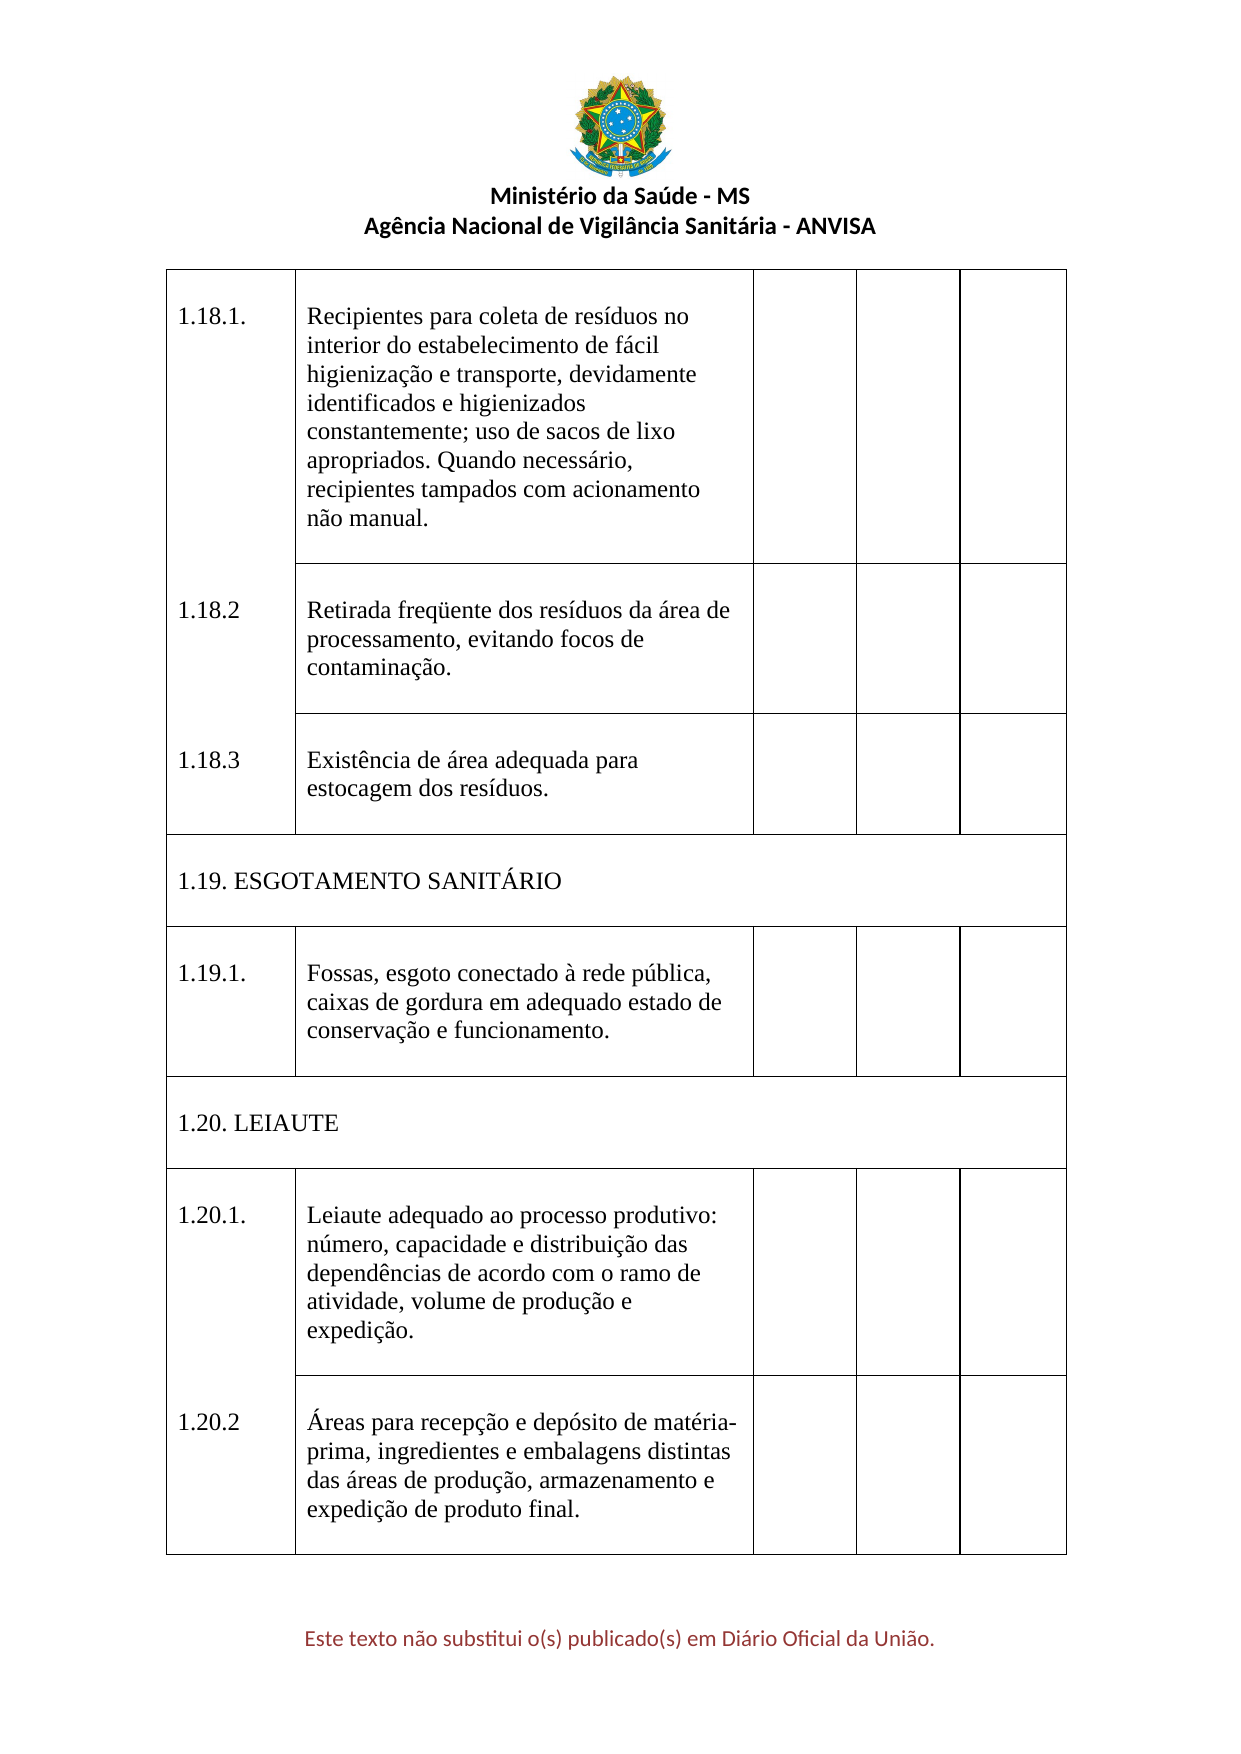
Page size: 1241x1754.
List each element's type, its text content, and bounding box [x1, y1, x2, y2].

table_cell [857, 1169, 959, 1375]
table_cell [961, 714, 1066, 833]
table_cell 1.18.1. [167, 270, 295, 563]
table_cell [754, 564, 856, 712]
table_cell [754, 1169, 856, 1375]
table_cell 1.19. ESGOTAMENTO SANITÁRIO [167, 835, 1066, 926]
table_cell [857, 927, 959, 1076]
table_cell [961, 927, 1066, 1076]
table_cell [961, 1169, 1066, 1375]
table_cell [857, 1376, 959, 1554]
table_cell Recipientes para coleta de resíduos no interior do estabelecimento de fácil higienização e transporte, devidamente identificados e higienizados constantemente; uso de sacos de lixo apropriados. Quando necessário, recipientes tampados com acionamento não manual. [296, 270, 753, 563]
table_cell [857, 270, 959, 563]
table_cell [961, 1376, 1066, 1554]
table_cell Existência de área adequada para estocagem dos resíduos. [296, 714, 753, 833]
table_cell [857, 714, 959, 833]
table_cell [961, 270, 1066, 563]
picture [566, 73, 674, 180]
table_cell 1.20. LEIAUTE [167, 1077, 1066, 1168]
table_cell Retirada freqüente dos resíduos da área de processamento, evitando focos de contaminação. [296, 564, 753, 712]
table_cell [857, 564, 959, 712]
table_cell [754, 1376, 856, 1554]
table_cell Leiaute adequado ao processo produtivo: número, capacidade e distribuição das dependências de acordo com o ramo de atividade, volume de produção e expedição. [296, 1169, 753, 1375]
table_cell [754, 927, 856, 1076]
table_cell 1.19.1. [167, 927, 295, 1076]
table_cell [754, 714, 856, 833]
table_cell 1.18.3 [167, 713, 295, 833]
table_cell 1.18.2 [167, 563, 295, 712]
table_cell [754, 270, 856, 563]
table_cell 1.20.1. [167, 1169, 295, 1375]
table_cell 1.20.2 [167, 1375, 295, 1554]
table_cell Fossas, esgoto conectado à rede pública, caixas de gordura em adequado estado de conservação e funcionamento. [296, 927, 753, 1076]
table_cell Áreas para recepção e depósito de matéria-prima, ingredientes e embalagens distintas das áreas de produção, armazenamento e expedição de produto final. [296, 1376, 753, 1554]
table_cell [961, 564, 1066, 712]
